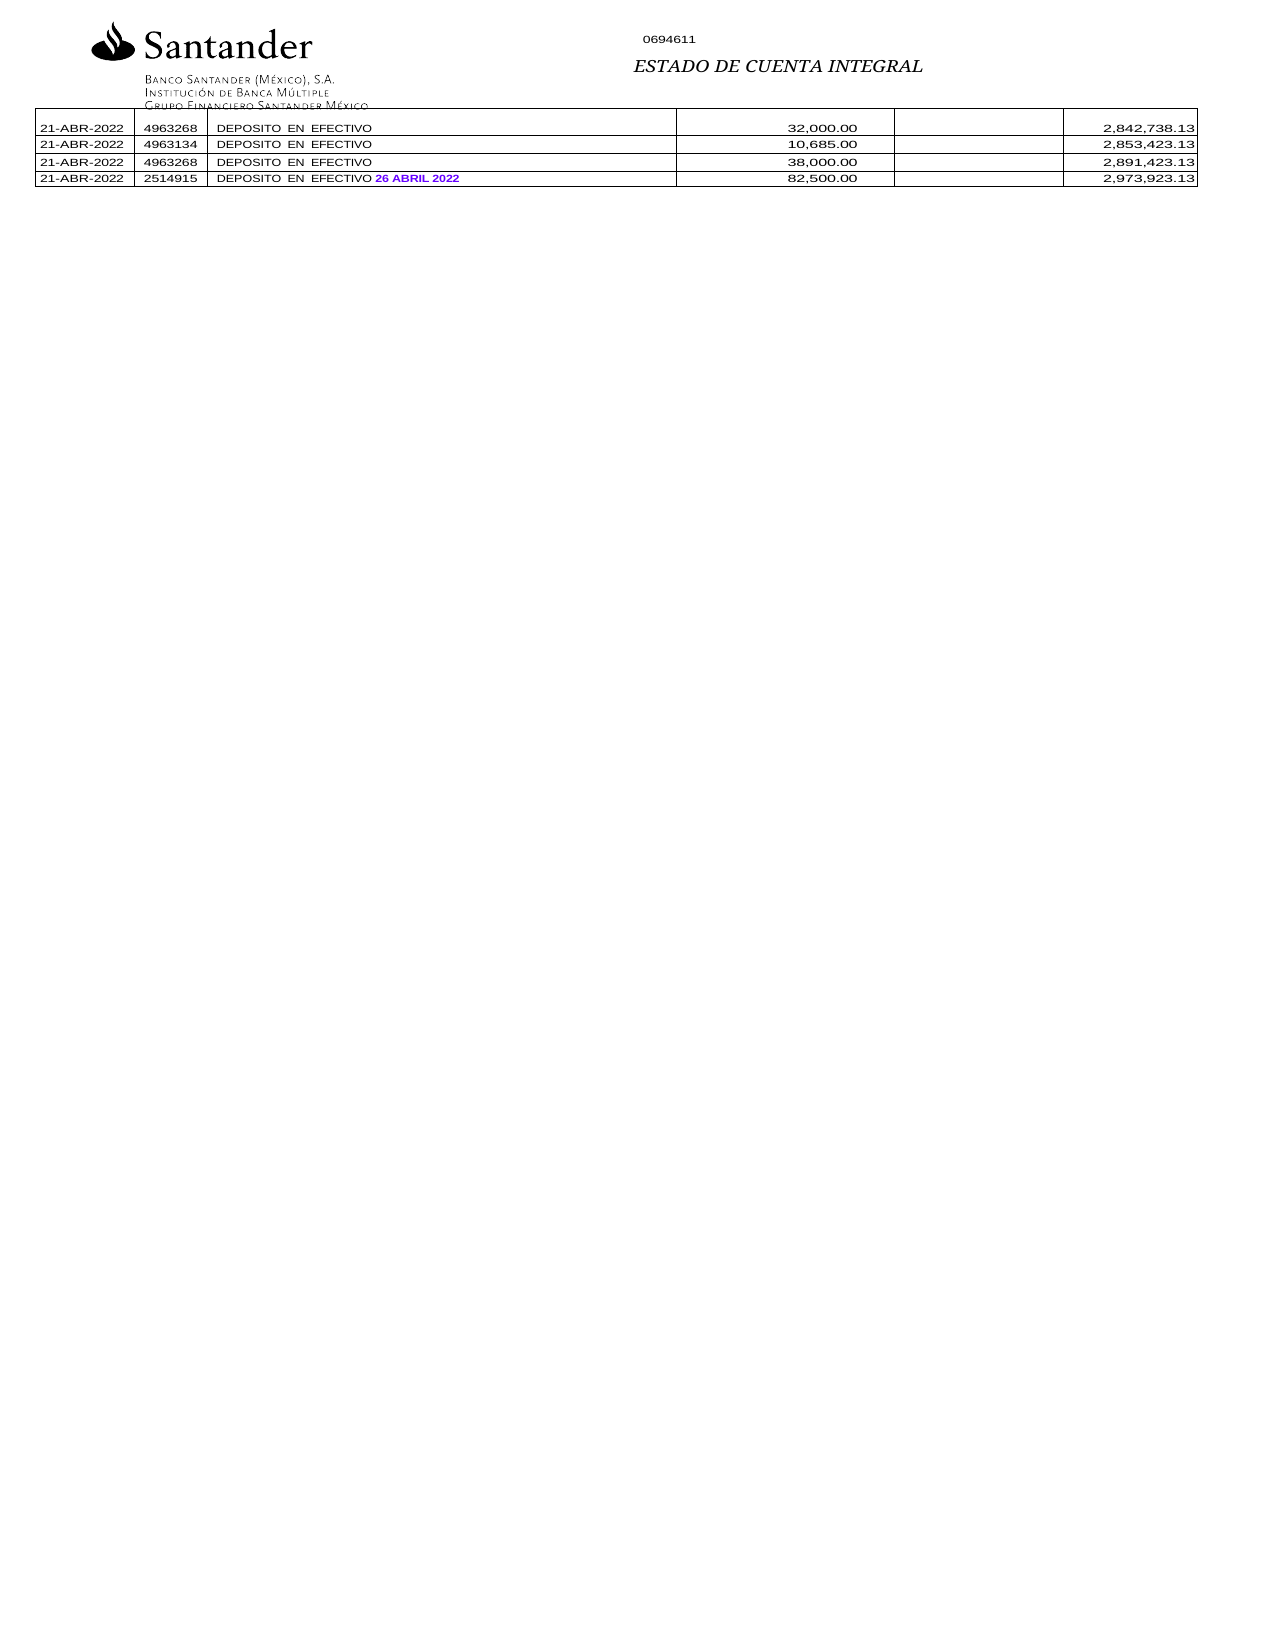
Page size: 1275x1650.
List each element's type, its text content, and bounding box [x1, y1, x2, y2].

table_cell DEPOSITO EN EFECTIVO [208, 109, 676, 135]
table_cell 4963134 [135, 136, 207, 153]
table_cell 21-ABR-2022 [36, 136, 134, 153]
picture [91, 21, 368, 108]
table_cell 2,853,423.13 [1064, 136, 1197, 153]
table_cell DEPOSITO EN EFECTIVO 26 ABRIL 2022 [208, 172, 676, 186]
table_cell [895, 154, 1063, 171]
table_cell 2,973,923.13 [1064, 172, 1197, 186]
table_cell 82,500.00 [677, 172, 894, 186]
table_cell [895, 136, 1063, 153]
table_cell 21-ABR-2022 [36, 154, 134, 171]
table_cell [895, 172, 1063, 186]
table_cell 4963268 [135, 109, 207, 135]
table_cell 32,000.00 [677, 109, 894, 135]
table_cell 21-ABR-2022 [36, 172, 134, 186]
table_cell 38,000.00 [677, 154, 894, 171]
table_cell 2,842,738.13 [1064, 109, 1197, 135]
table_cell [895, 109, 1063, 135]
table_cell 21-ABR-2022 [36, 109, 134, 135]
table_cell DEPOSITO EN EFECTIVO [208, 136, 676, 153]
table_cell 2,891,423.13 [1064, 154, 1197, 171]
table_cell 10,685.00 [677, 136, 894, 153]
table_cell 4963268 [135, 154, 207, 171]
table_cell 2514915 [135, 172, 207, 186]
table_cell DEPOSITO EN EFECTIVO [208, 154, 676, 171]
